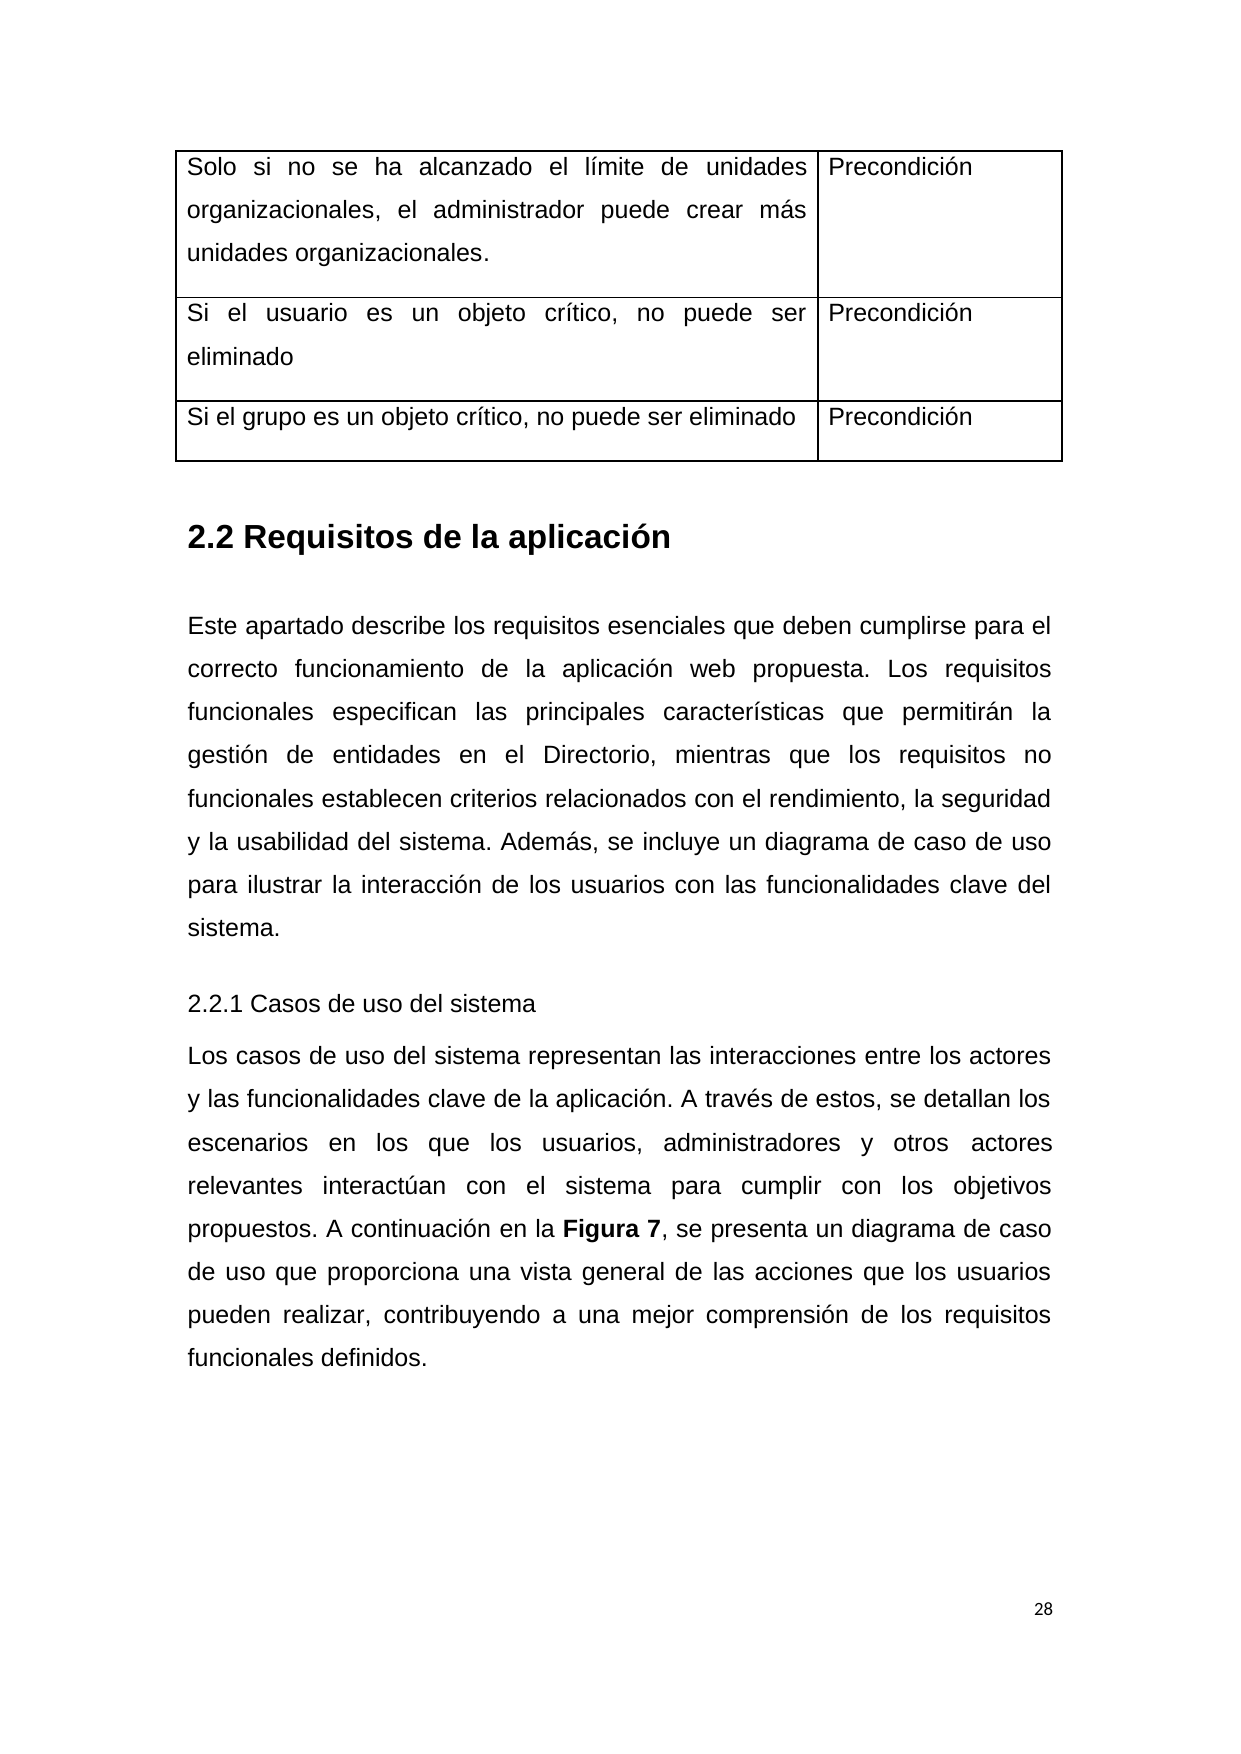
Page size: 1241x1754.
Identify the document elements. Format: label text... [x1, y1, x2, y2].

text Este apartado describe los requisitos esenciales que deben cumplirse para el correcto funcionamiento de la aplicación web propuesta. Los requisitos funcionales especifican las principales características que permitirán la gestión de entidades en el Directorio, mientras que los requisitos no funcionales establecen criterios relacionados con el rendimiento, la seguridad y la usabilidad del sistema. Además, se incluye un diagrama de caso de uso para ilustrar la interacción de los usuarios con las funcionalidades clave del sistema. [187, 611, 1053, 942]
text Los casos de uso del sistema representan las interacciones entre los actores y las funcionalidades clave de la aplicación. A través de estos, se detallan los escenarios en los que los usuarios, administradores y otros actores relevantes interactúan con el sistema para cumplir con los objetivos propuestos. A continuación en la Figura 7, se presenta un diagrama de caso de uso que proporciona una vista general de las acciones que los usuarios pueden realizar, contribuyendo a una mejor comprensión de los requisitos funcionales definidos. [187, 1041, 1053, 1372]
table_cell Precondición [819, 298, 1061, 400]
table_cell Solo si no se ha alcanzado el límite de unidades organizacionales, el administrador puede crear más unidades organizacionales. [177, 152, 817, 297]
subtitle 2.2.1 Casos de uso del sistema [187, 989, 1053, 1018]
table_cell Si el grupo es un objeto crítico, no puede ser eliminado [177, 402, 817, 460]
table_cell Precondición [819, 402, 1061, 460]
subtitle 2.2 Requisitos de la aplicación [187, 518, 1053, 556]
table_cell Precondición [819, 152, 1061, 297]
table_cell Si el usuario es un objeto crítico, no puede ser eliminado [177, 298, 817, 400]
